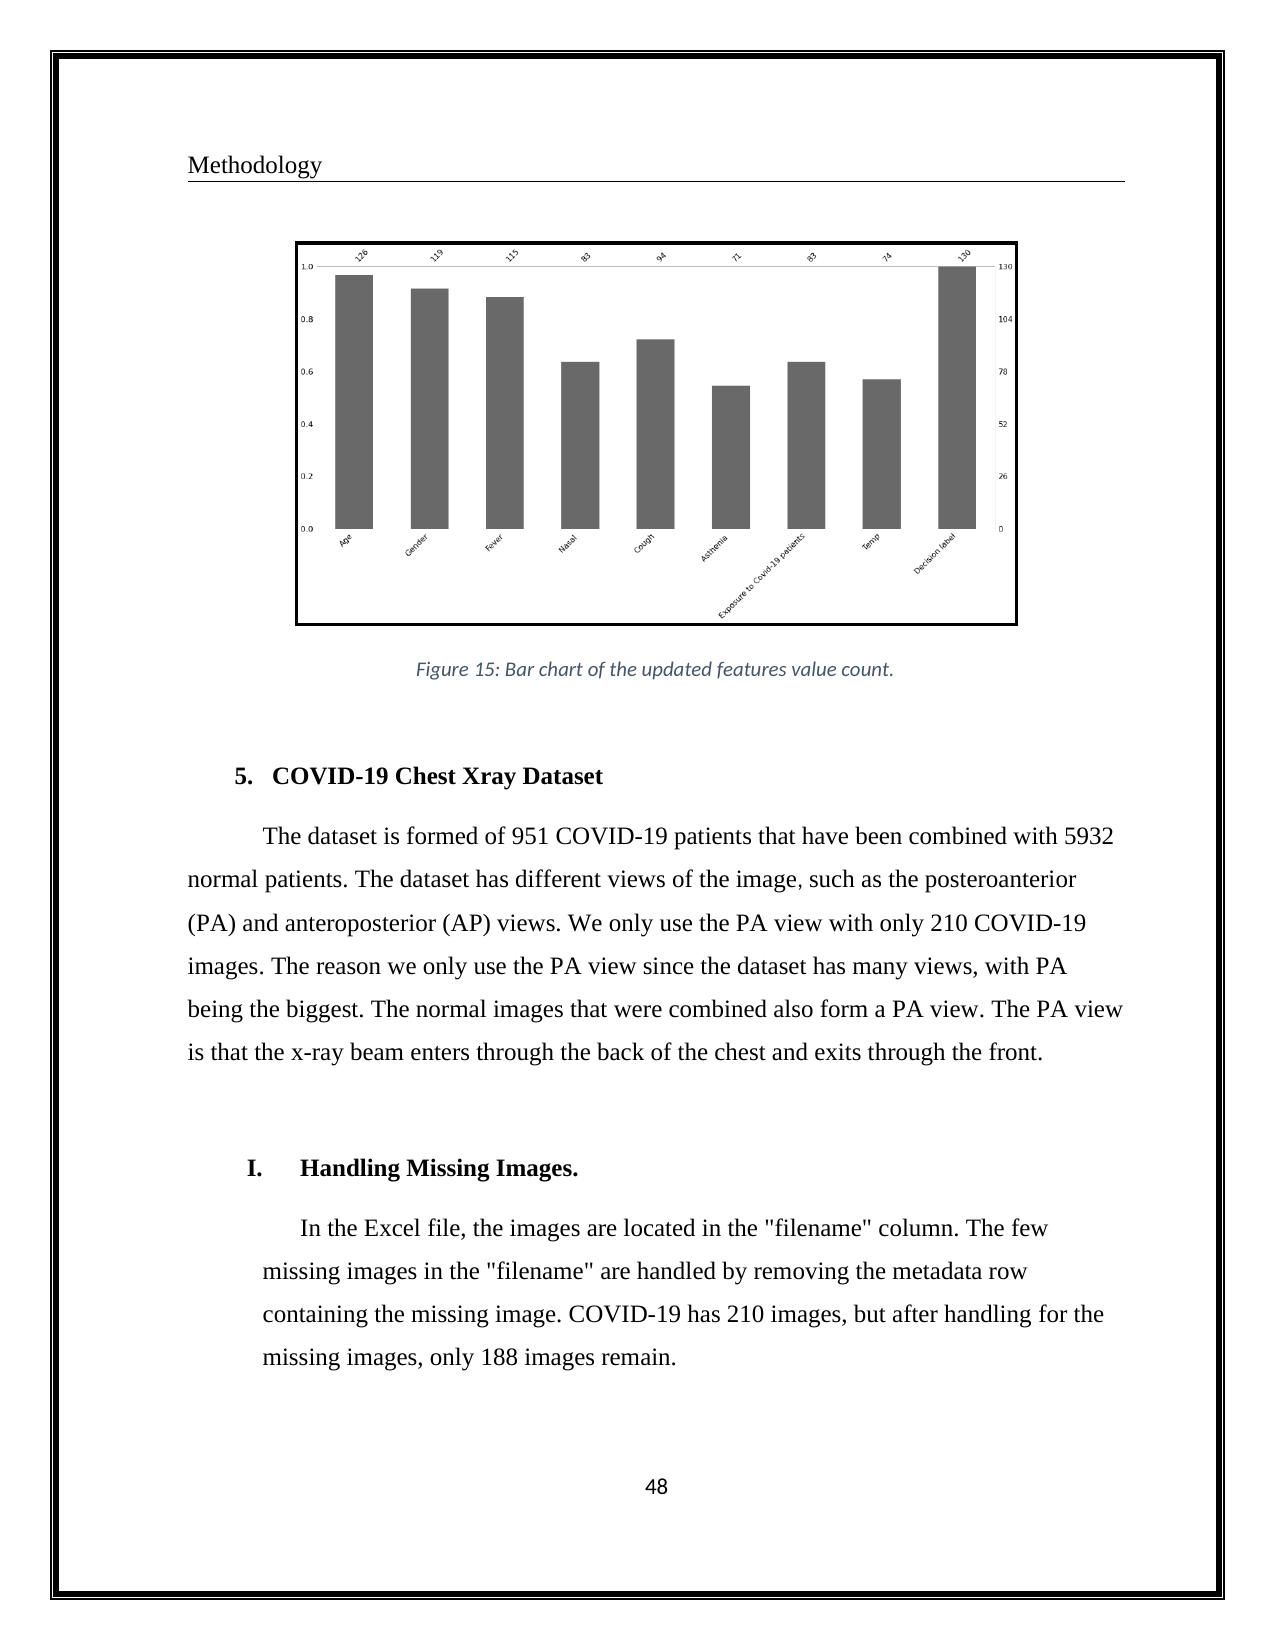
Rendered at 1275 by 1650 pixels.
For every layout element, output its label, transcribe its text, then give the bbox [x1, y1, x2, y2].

text The dataset is formed of 951 COVID-19 patients that have been combined with 5932 normal patients. The dataset has different views of the image, such as the posteroanterior (PA) and anteroposterior (AP) views. We only use the PA view with only 210 COVID-19 images. The reason we only use the PA view since the dataset has many views, with PA being the biggest. The normal images that were combined also form a PA view. The PA view is that the x-ray beam enters through the back of the chest and exits through the front. [187, 821, 1125, 1066]
list COVID-19 Chest Xray Dataset [234, 761, 1125, 790]
list Handling Missing Images. [262, 1153, 1125, 1182]
picture [298, 245, 1015, 623]
text In the Excel file, the images are located in the "filename" column. The few missing images in the "filename" are handled by removing the metadata row containing the missing image. COVID-19 has 210 images, but after handling for the missing images, only 188 images remain. [262, 1213, 1125, 1371]
text Figure 15: Bar chart of the updated features value count. [187, 656, 1125, 682]
